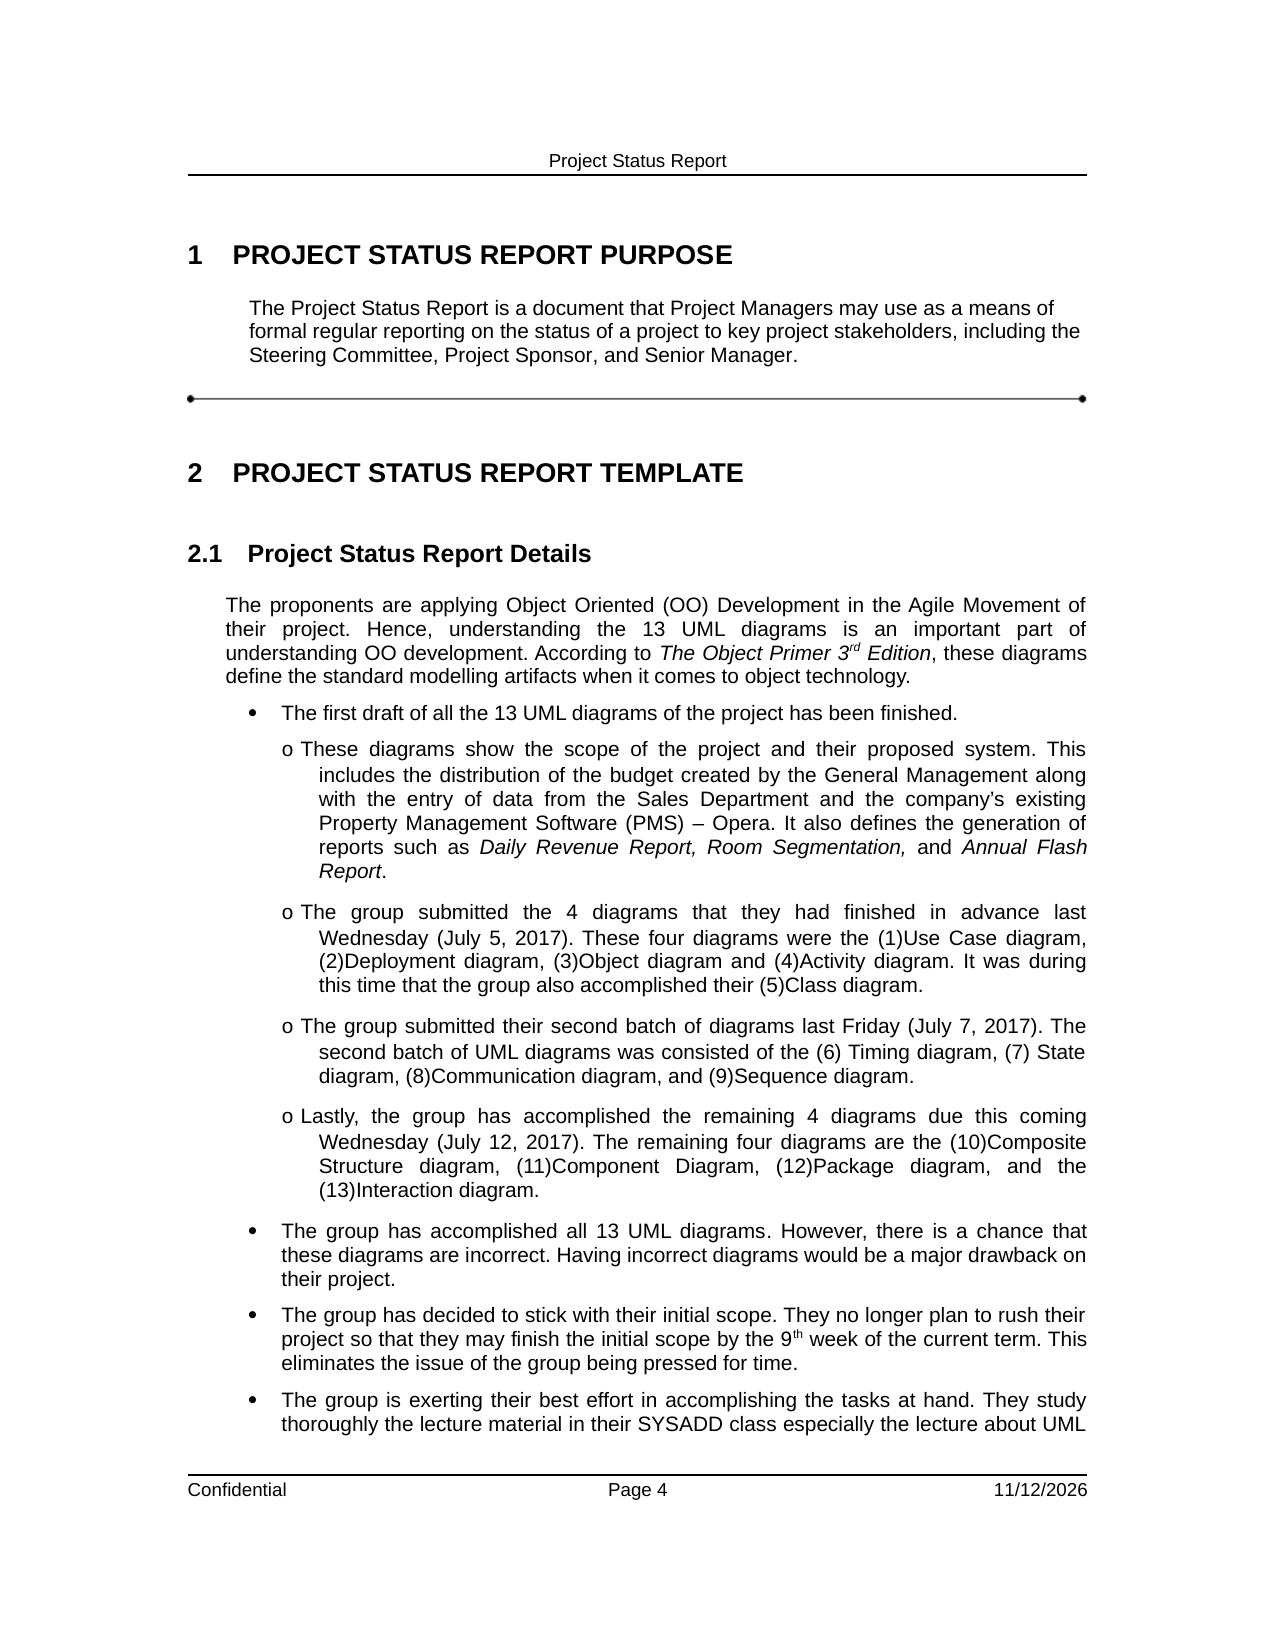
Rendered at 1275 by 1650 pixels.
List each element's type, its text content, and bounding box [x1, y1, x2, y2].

text The group has accomplished all 13 UML diagrams. However, there is a chance that these diagrams are incorrect. Having incorrect diagrams would be a major drawback on their project. [249, 1219, 1087, 1291]
list These diagrams show the scope of the project and their proposed system. This includes the distribution of the budget created by the General Management along with the entry of data from the Sales Department and the company’s existing Property Management Software (PMS) – Opera. It also defines the generation of reports such as Daily Revenue Report, Room Segmentation, and Annual Flash Report. [281, 737, 1087, 883]
picture [187, 392, 1088, 408]
text The Project Status Report is a document that Project Managers may use as a means of formal regular reporting on the status of a project to key project stakeholders, including the Steering Committee, Project Sponsor, and Senior Manager. [249, 295, 1087, 367]
subtitle PROJECT STATUS REPORT PURPOSE [187, 239, 1087, 270]
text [249, 1388, 1087, 1436]
subtitle Project Status Report Details [187, 539, 1087, 567]
text The first draft of all the 13 UML diagrams of the project has been finished. [249, 701, 1087, 725]
list The group submitted their second batch of diagrams last Friday (July 7, 2017). The second batch of UML diagrams was consisted of the (6) Timing diagram, (7) State diagram, (8)Communication diagram, and (9)Sequence diagram. [281, 1014, 1087, 1088]
list The proponents are applying Object Oriented (OO) Development in the Agile Movement of their project. Hence, understanding the 13 UML diagrams is an important part of understanding OO development. According to The Object Primer 3rd Edition, these diagrams define the standard modelling artifacts when it comes to object technology. [188, 592, 1087, 688]
list Lastly, the group has accomplished the remaining 4 diagrams due this coming Wednesday (July 12, 2017). The remaining four diagrams are the (10)Composite Structure diagram, (11)Component Diagram, (12)Package diagram, and the (13)Interaction diagram. [281, 1104, 1087, 1202]
list The group submitted the 4 diagrams that they had finished in advance last Wednesday (July 5, 2017). These four diagrams were the (1)Use Case diagram, (2)Deployment diagram, (3)Object diagram and (4)Activity diagram. It was during this time that the group also accomplished their (5)Class diagram. [281, 899, 1087, 997]
text The group has decided to stick with their initial scope. They no longer plan to rush their project so that they may finish the initial scope by the 9th week of the current term. This eliminates the issue of the group being pressed for time. [249, 1303, 1087, 1375]
subtitle PROJECT STATUS REPORT TEMPLATE [187, 457, 1087, 489]
